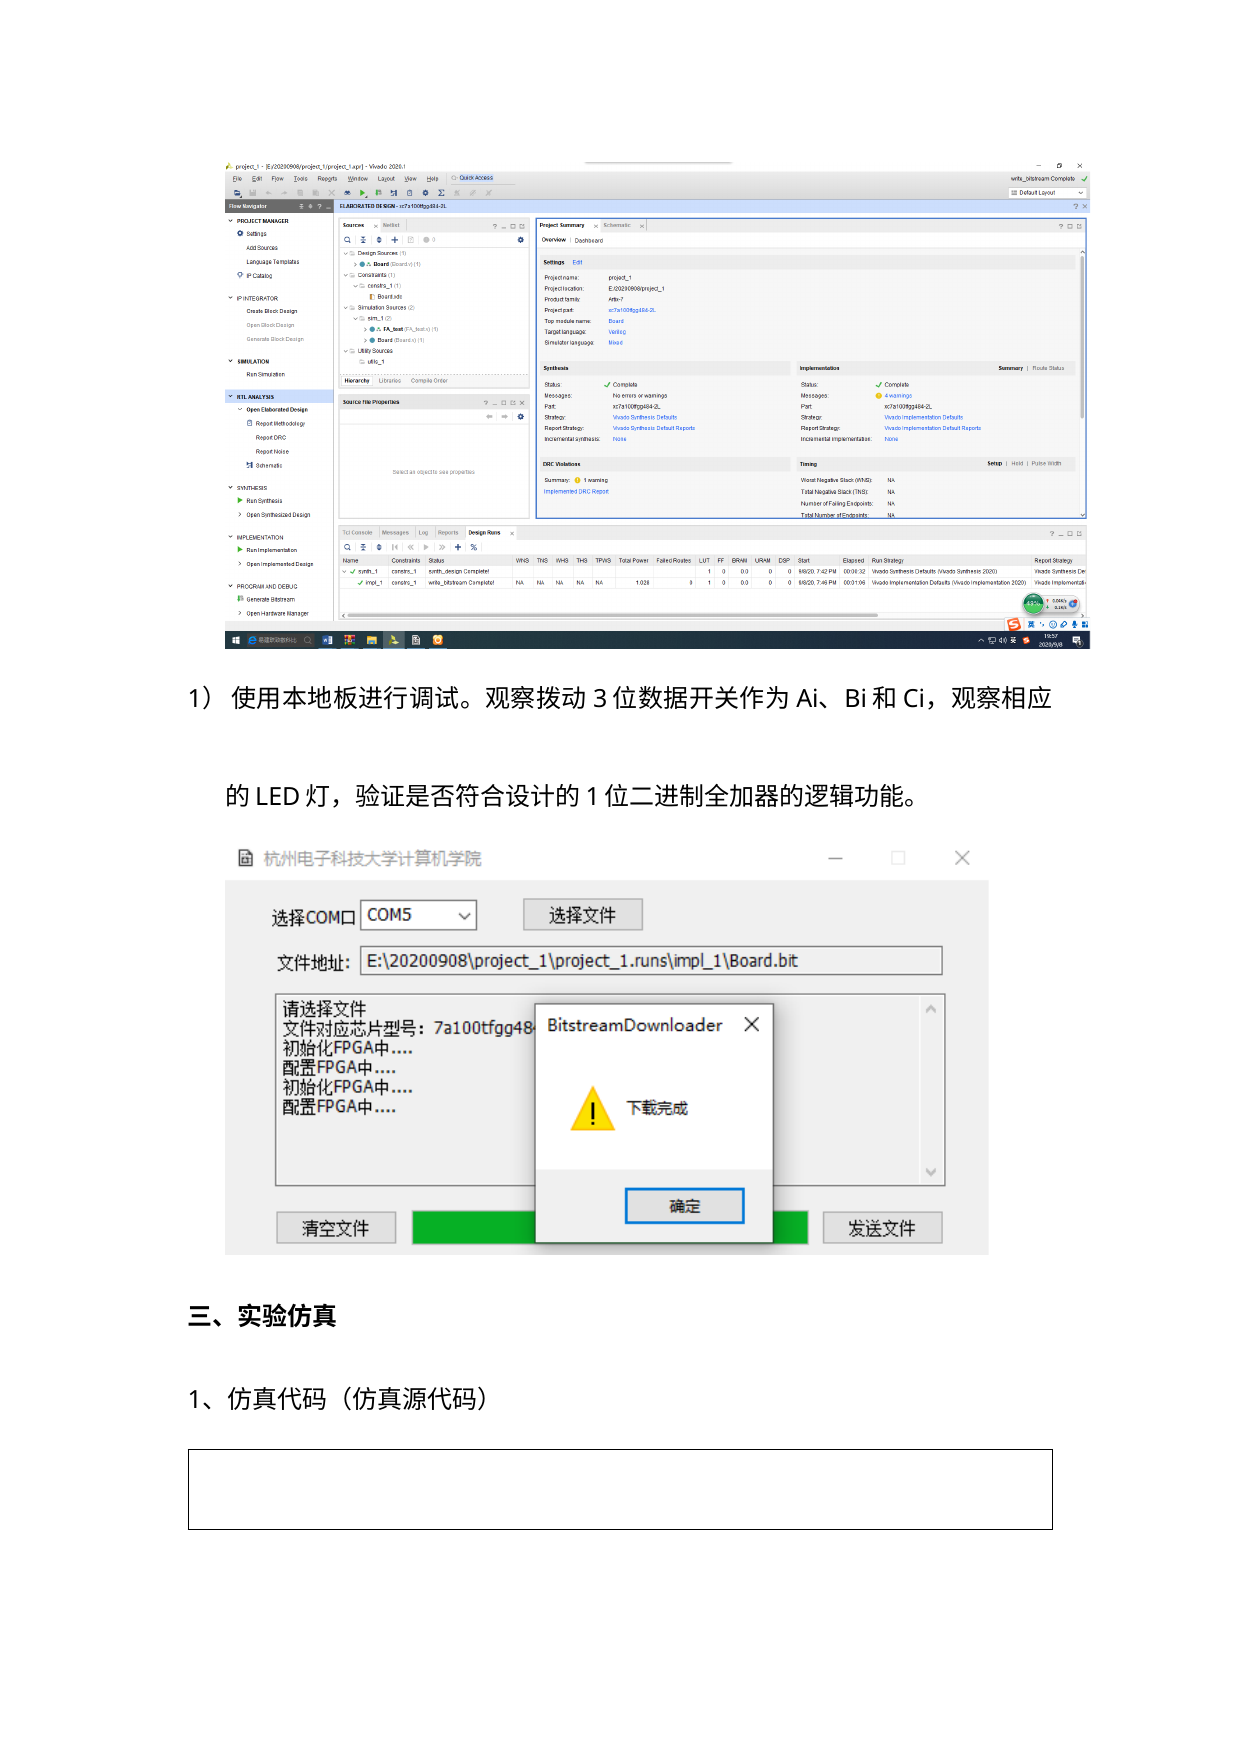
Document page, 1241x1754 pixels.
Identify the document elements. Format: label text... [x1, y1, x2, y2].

list 仿真代码（仿真源代码） [187, 1366, 1053, 1431]
picture [225, 845, 989, 1255]
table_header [189, 1450, 1052, 1529]
picture [225, 162, 1091, 649]
list 使用本地板进行调试。观察拨动3位数据开关作为Ai、Bi和Ci，观察相应的LED灯，验证是否符合设计的1位二进制全加器的逻辑功能。 [187, 664, 1053, 827]
list 实验仿真 [187, 1282, 1053, 1347]
